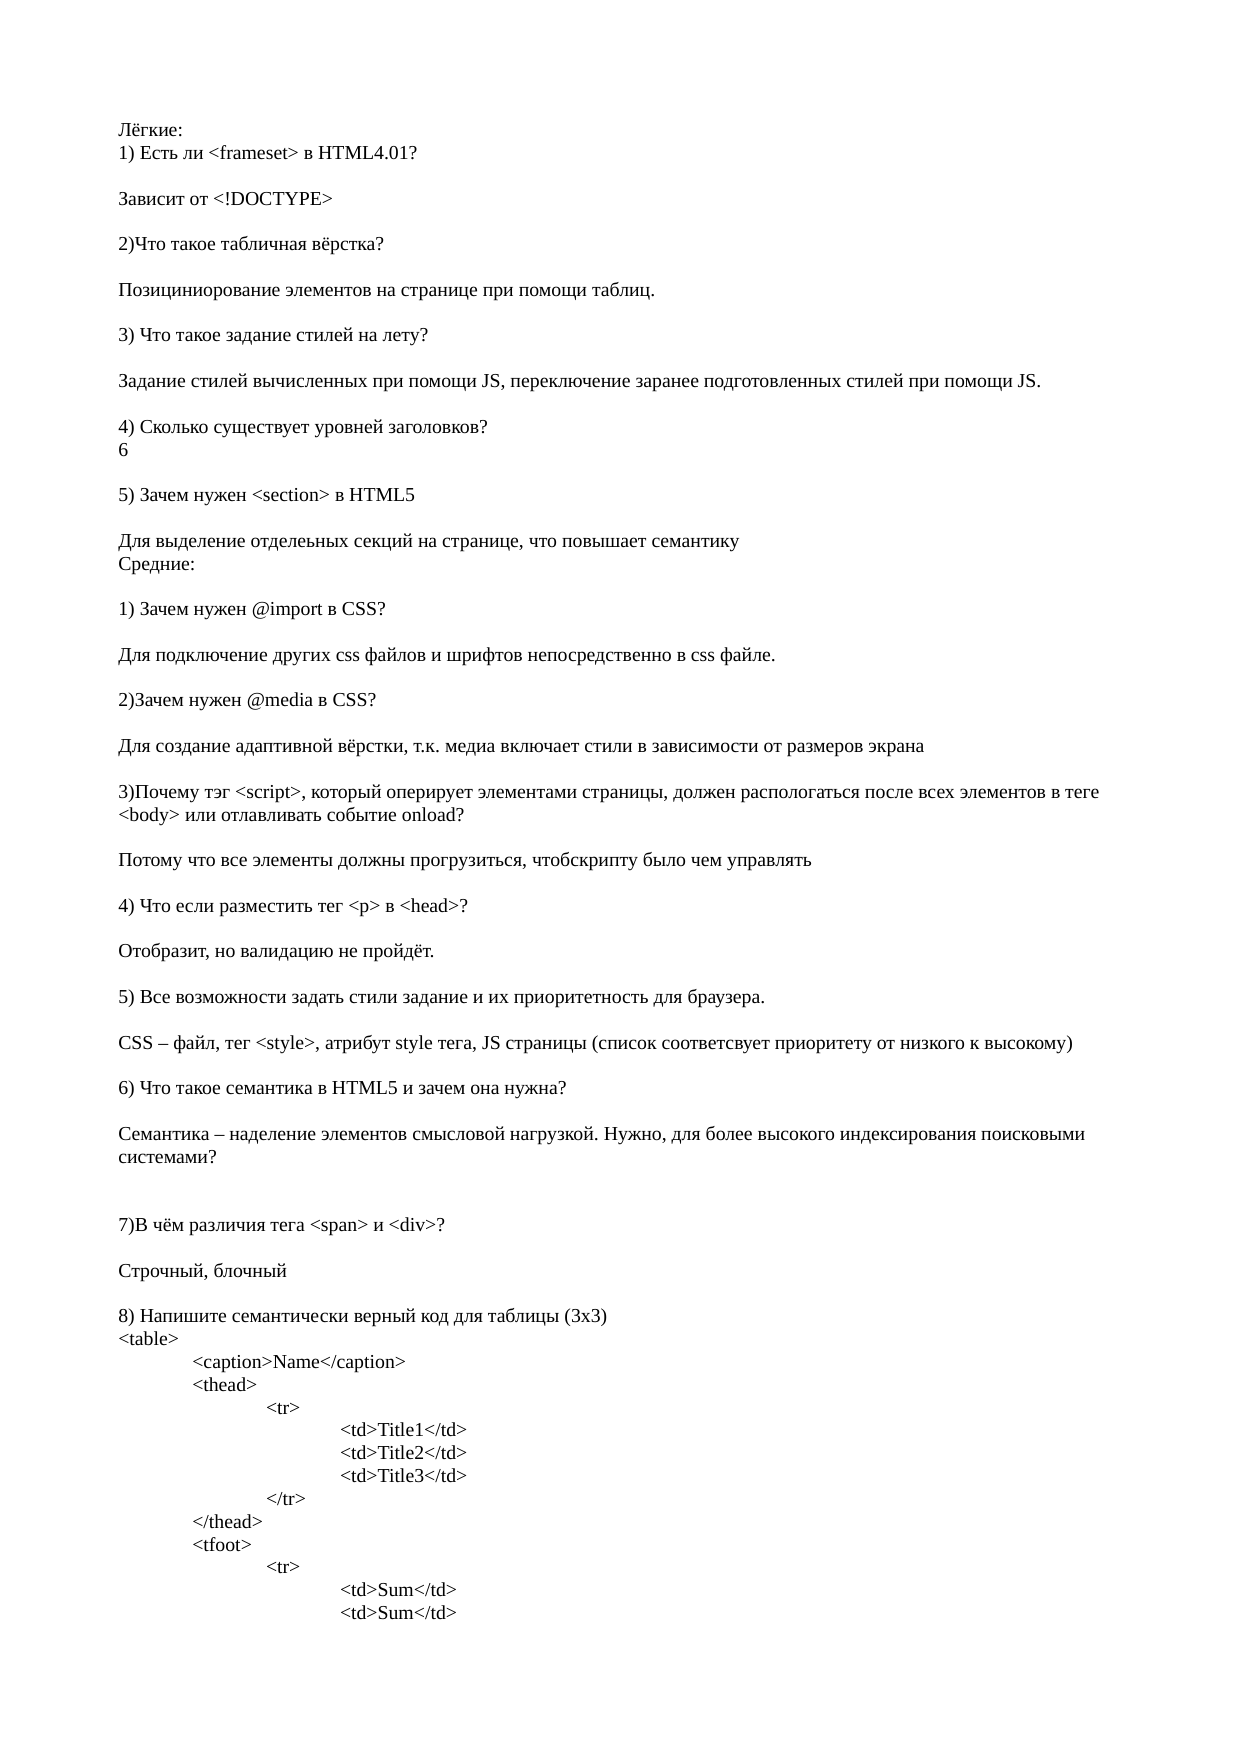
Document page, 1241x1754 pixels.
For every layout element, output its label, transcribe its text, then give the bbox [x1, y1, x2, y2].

text </tr> [118, 1487, 1122, 1510]
text 8) Напишите семантически верный код для таблицы (3х3) [118, 1304, 1122, 1327]
text Строчный, блочный [118, 1259, 1122, 1282]
text Для выделение отделеьных секций на странице, что повышает семантику [118, 529, 1122, 552]
text 1) Зачем нужен @import в CSS? [118, 597, 1122, 620]
text Зависит от <!DOCTYPE> [118, 187, 1122, 209]
text Потому что все элементы должны прогрузиться, чтобскрипту было чем управлять [118, 848, 1122, 871]
text 3) Что такое задание стилей на лету? [118, 323, 1122, 346]
text Задание стилей вычисленных при помощи JS, переключение заранее подготовленных стилей при помощи JS. [118, 369, 1122, 392]
text Лёгкие: [118, 118, 1122, 141]
text 6 [118, 437, 1122, 460]
text <tr> [118, 1555, 1122, 1578]
text 2)Что такое табличная вёрстка? [118, 232, 1122, 255]
text </thead> [118, 1510, 1122, 1532]
text Средние: [118, 552, 1122, 574]
text Семантика – наделение элементов смысловой нагрузкой. Нужно, для более высокого индексирования поисковыми системами? [118, 1122, 1122, 1167]
text <tfoot> [118, 1532, 1122, 1555]
text <table> [118, 1327, 1122, 1350]
text 5) Все возможности задать стили задание и их приоритетность для браузера. [118, 985, 1122, 1008]
text 5) Зачем нужен <section> в HTML5 [118, 483, 1122, 506]
text Позициниорование элементов на странице при помощи таблиц. [118, 278, 1122, 301]
text 1) Есть ли <frameset> в HTML4.01? [118, 141, 1122, 164]
text <td>Sum</td> [118, 1578, 1122, 1601]
text 3)Почему тэг <script>, который оперирует элементами страницы, должен распологаться после всех элементов в теге <body> или отлавливать событие onload? [118, 780, 1122, 825]
text <td>Title3</td> [118, 1464, 1122, 1487]
text CSS – файл, тег <style>, атрибут style тега, JS страницы (список соответсвует приоритету от низкого к высокому) [118, 1031, 1122, 1053]
text 4) Что если разместить тег <p> в <head>? [118, 894, 1122, 917]
text 2)Зачем нужен @media в CSS? [118, 688, 1122, 711]
text 6) Что такое семантика в HTML5 и зачем она нужна? [118, 1076, 1122, 1099]
text <td>Title2</td> [118, 1441, 1122, 1464]
text Для создание адаптивной вёрстки, т.к. медиа включает стили в зависимости от размеров экрана [118, 734, 1122, 757]
text <thead> [118, 1373, 1122, 1396]
text <td>Title1</td> [118, 1418, 1122, 1441]
text <caption>Name</caption> [118, 1350, 1122, 1373]
text 7)В чём различия тега <span> и <div>? [118, 1213, 1122, 1236]
text Отобразит, но валидацию не пройдёт. [118, 939, 1122, 962]
text Для подключение других css файлов и шрифтов непосредственно в css файле. [118, 643, 1122, 666]
text <tr> [118, 1396, 1122, 1418]
text <td>Sum</td> [118, 1601, 1122, 1624]
text 4) Сколько существует уровней заголовков? [118, 415, 1122, 437]
